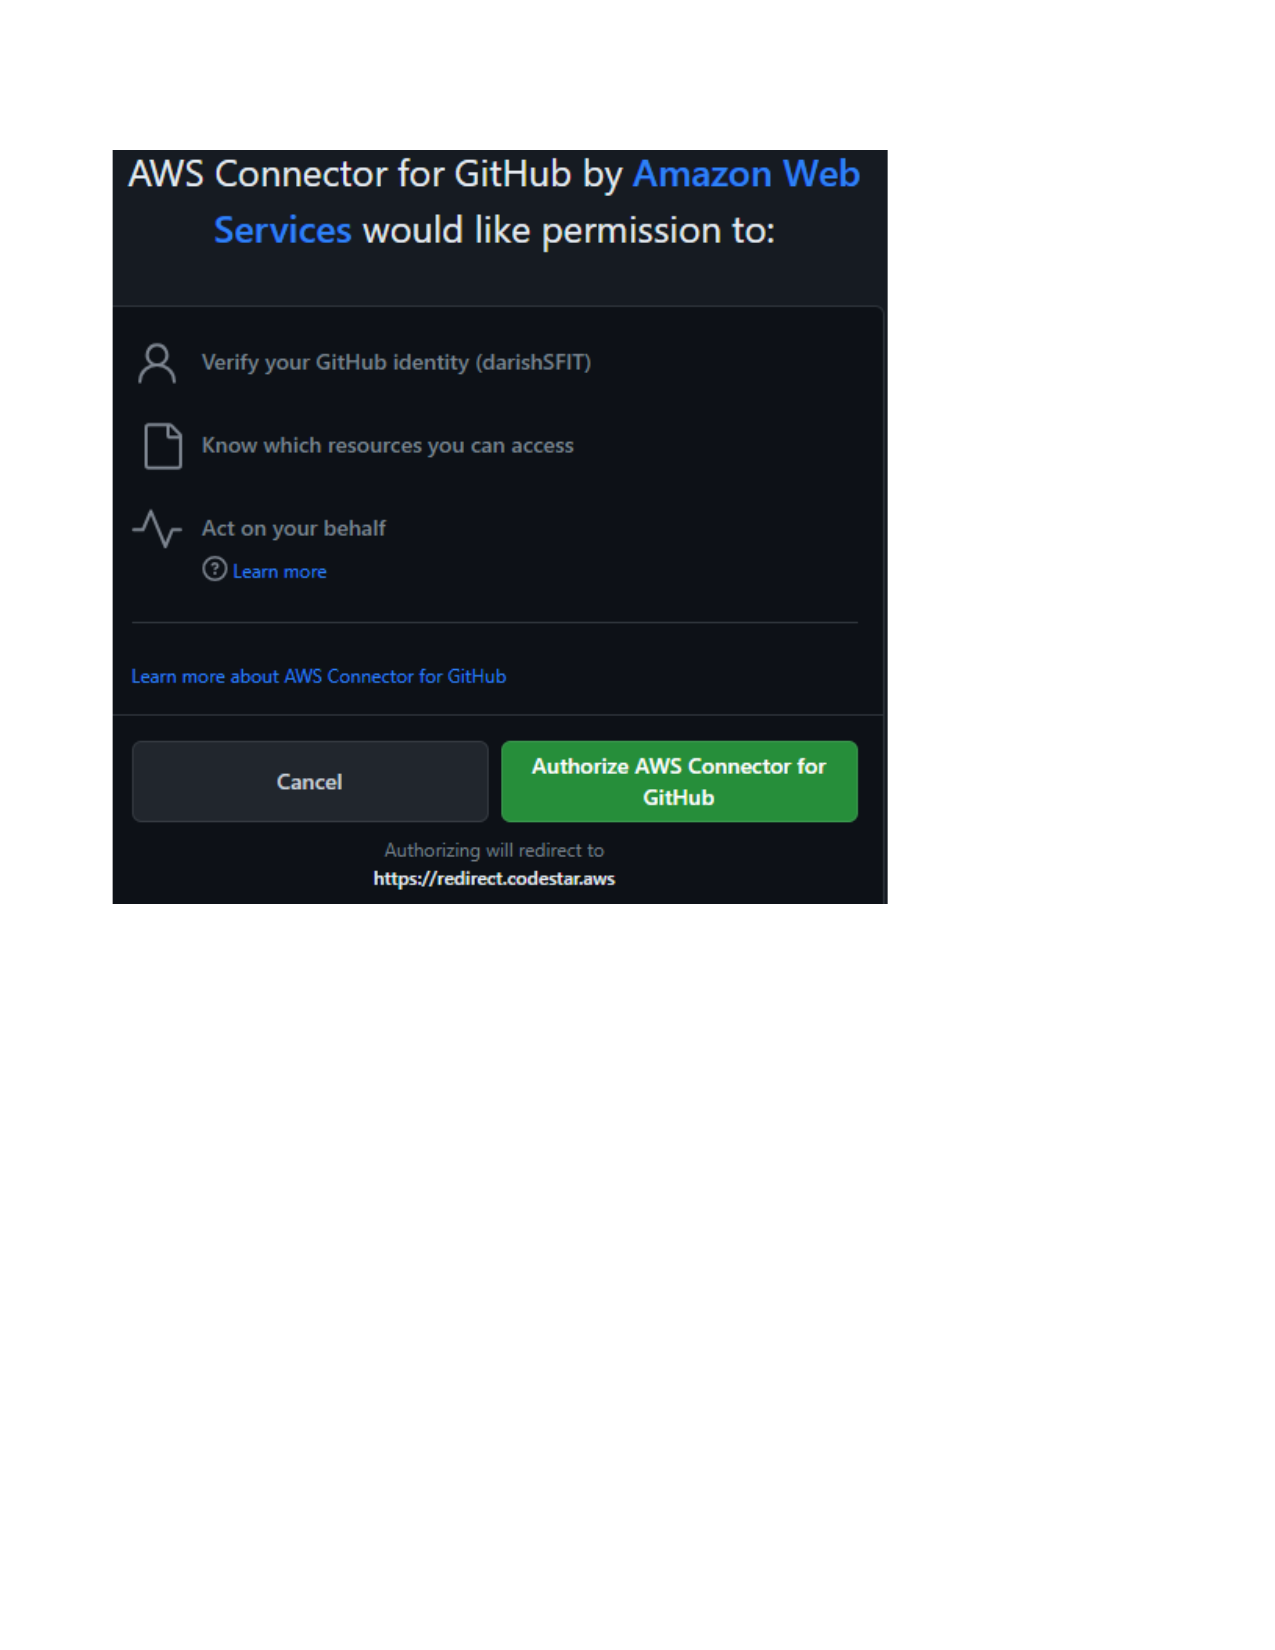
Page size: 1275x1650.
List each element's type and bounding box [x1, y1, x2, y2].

picture [112, 150, 888, 904]
